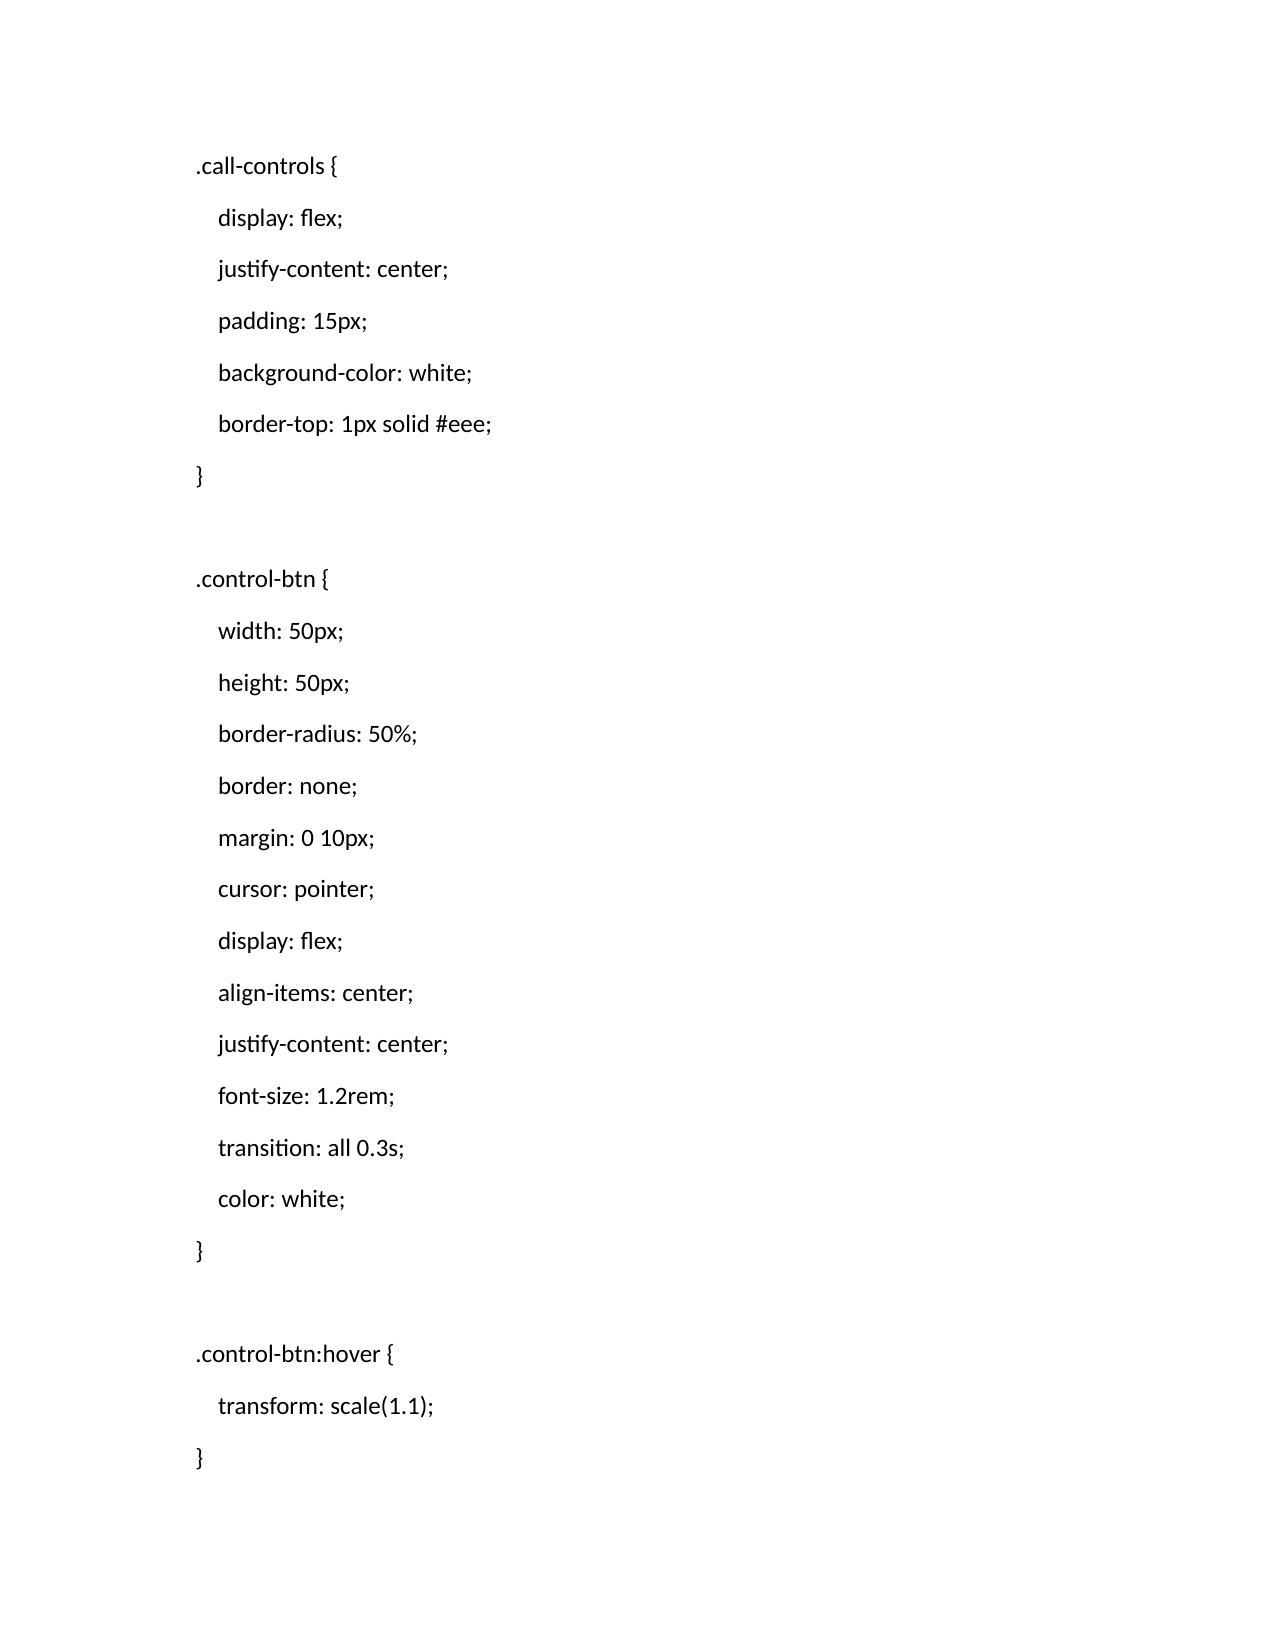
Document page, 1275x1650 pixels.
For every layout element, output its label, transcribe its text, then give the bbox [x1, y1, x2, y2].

text } [150, 1235, 1125, 1266]
text border-radius: 50%; [150, 718, 1125, 749]
text transition: all 0.3s; [150, 1132, 1125, 1162]
text border: none; [150, 770, 1125, 801]
text cursor: pointer; [150, 873, 1125, 904]
text margin: 0 10px; [150, 822, 1125, 852]
text display: flex; [150, 925, 1125, 956]
text } [150, 460, 1125, 491]
text align-items: center; [150, 977, 1125, 1007]
text transform: scale(1.1); [150, 1390, 1125, 1421]
text .control-btn { [150, 563, 1125, 594]
text width: 50px; [150, 615, 1125, 646]
text padding: 15px; [150, 305, 1125, 336]
text justify-content: center; [150, 253, 1125, 284]
text border-top: 1px solid #eee; [150, 408, 1125, 439]
text background-color: white; [150, 357, 1125, 387]
text height: 50px; [150, 667, 1125, 697]
text color: white; [150, 1183, 1125, 1214]
text .control-btn:hover { [150, 1338, 1125, 1369]
text } [150, 1442, 1125, 1472]
text font-size: 1.2rem; [150, 1080, 1125, 1111]
text .call-controls { [150, 150, 1125, 181]
text justify-content: center; [150, 1028, 1125, 1059]
text display: flex; [150, 202, 1125, 232]
